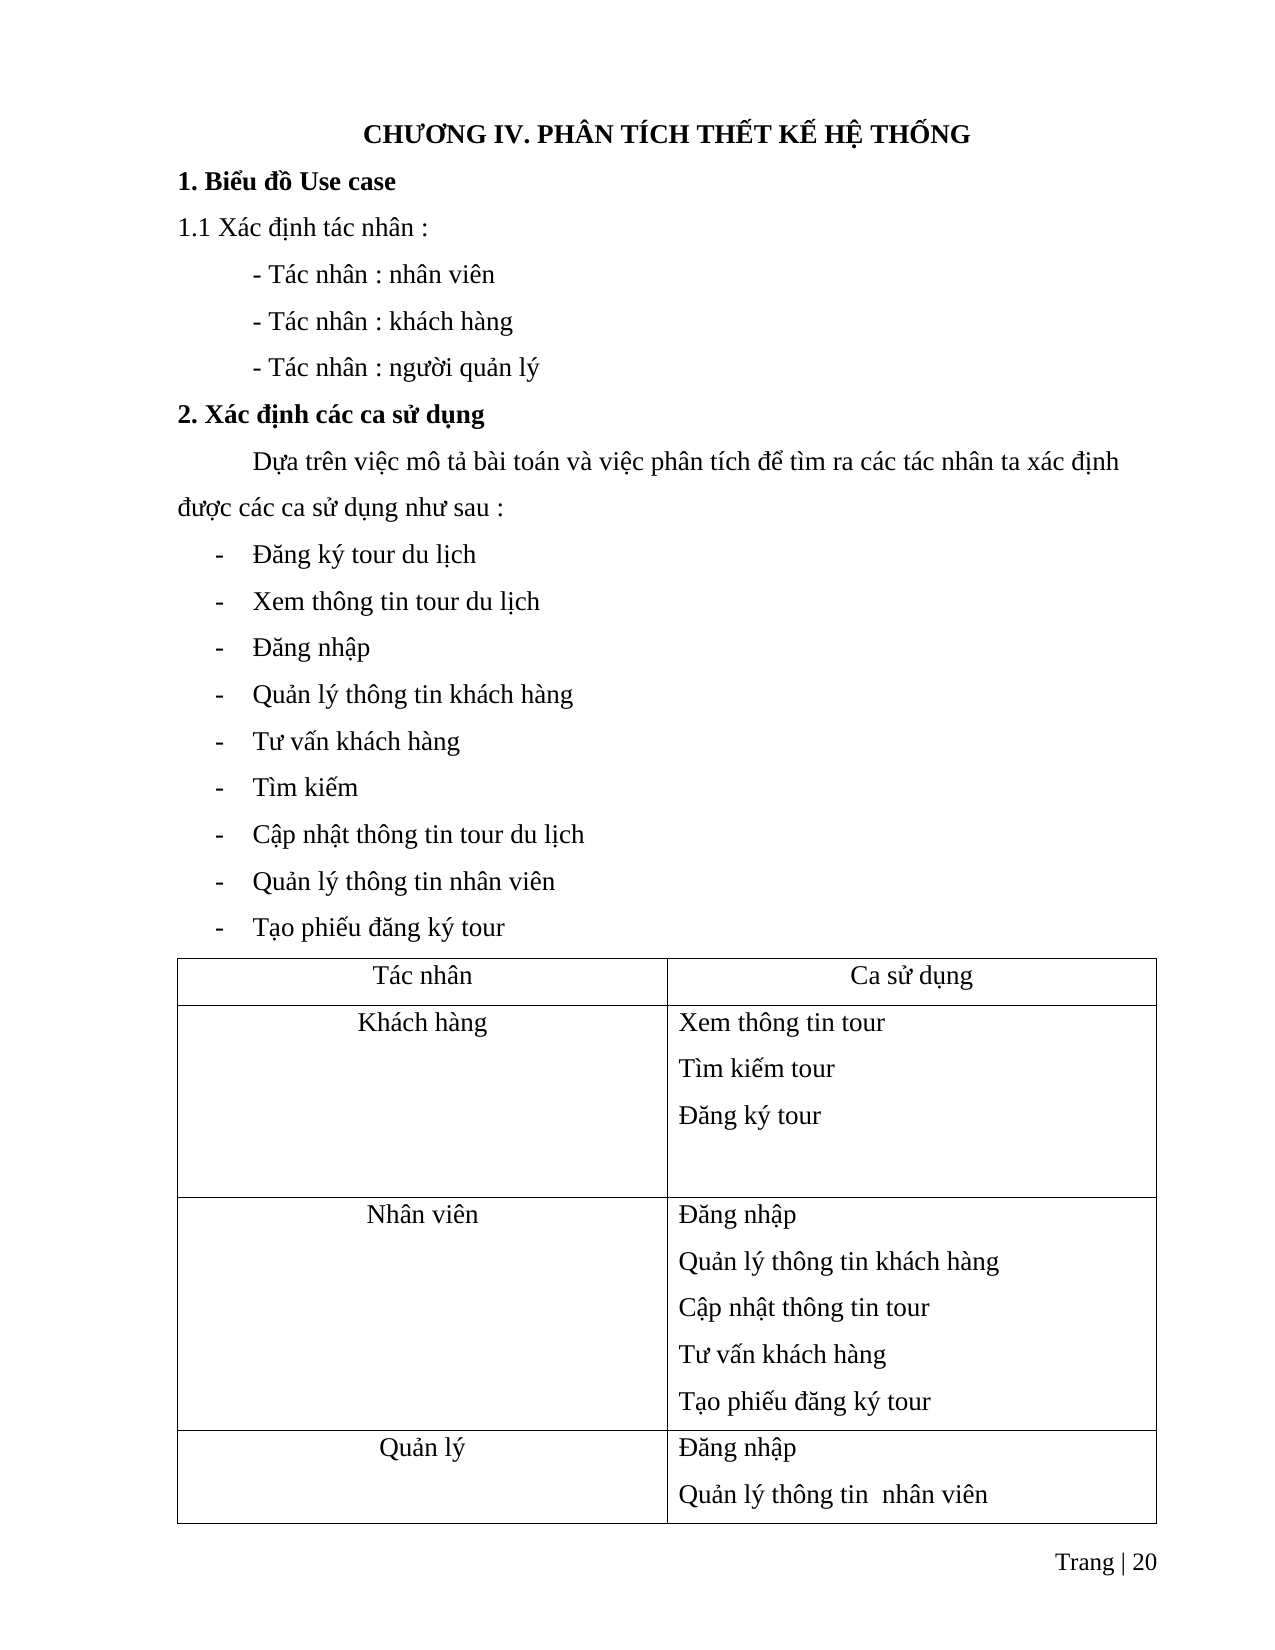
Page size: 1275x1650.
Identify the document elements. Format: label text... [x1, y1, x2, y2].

list Xem thông tin tour du lịch [215, 585, 1157, 616]
table_header Tác nhân [178, 959, 667, 1004]
table_cell Xem thông tin tour Tìm kiếm tour Đăng ký tour [668, 1006, 1156, 1197]
table_cell Quản lý [178, 1431, 667, 1523]
list Tư vấn khách hàng [215, 725, 1157, 756]
text 1.1 Xác định tác nhân : [177, 211, 1157, 243]
text 2. Xác định các ca sử dụng [177, 398, 1157, 429]
text - Tác nhân : nhân viên [252, 258, 1157, 289]
list Quản lý thông tin khách hàng [215, 678, 1157, 709]
list Tìm kiếm [215, 771, 1157, 803]
text - Tác nhân : khách hàng [252, 305, 1157, 336]
text 1. Biểu đồ Use case [177, 165, 1157, 196]
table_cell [668, 1431, 1156, 1523]
list Đăng nhập [215, 631, 1157, 663]
text CHƯƠNG IV. PHÂN TÍCH THẾT KẾ HỆ THỐNG [177, 118, 1157, 149]
list Tạo phiếu đăng ký tour [215, 911, 1157, 943]
table_header Ca sử dụng [668, 959, 1156, 1004]
text - Tác nhân : người quản lý [252, 351, 1157, 383]
list Đăng ký tour du lịch [215, 538, 1157, 569]
table_cell Đăng nhập Quản lý thông tin khách hàng Cập nhật thông tin tour Tư vấn khách hàng Tạo phiếu đăng ký tour [668, 1198, 1156, 1430]
list Cập nhật thông tin tour du lịch [215, 818, 1157, 849]
text Dựa trên việc mô tả bài toán và việc phân tích để tìm ra các tác nhân ta xác định được các ca sử dụng như sau : [177, 445, 1157, 523]
table_cell Nhân viên [178, 1198, 667, 1430]
table_cell Khách hàng [178, 1006, 667, 1197]
list Quản lý thông tin nhân viên [215, 865, 1157, 896]
